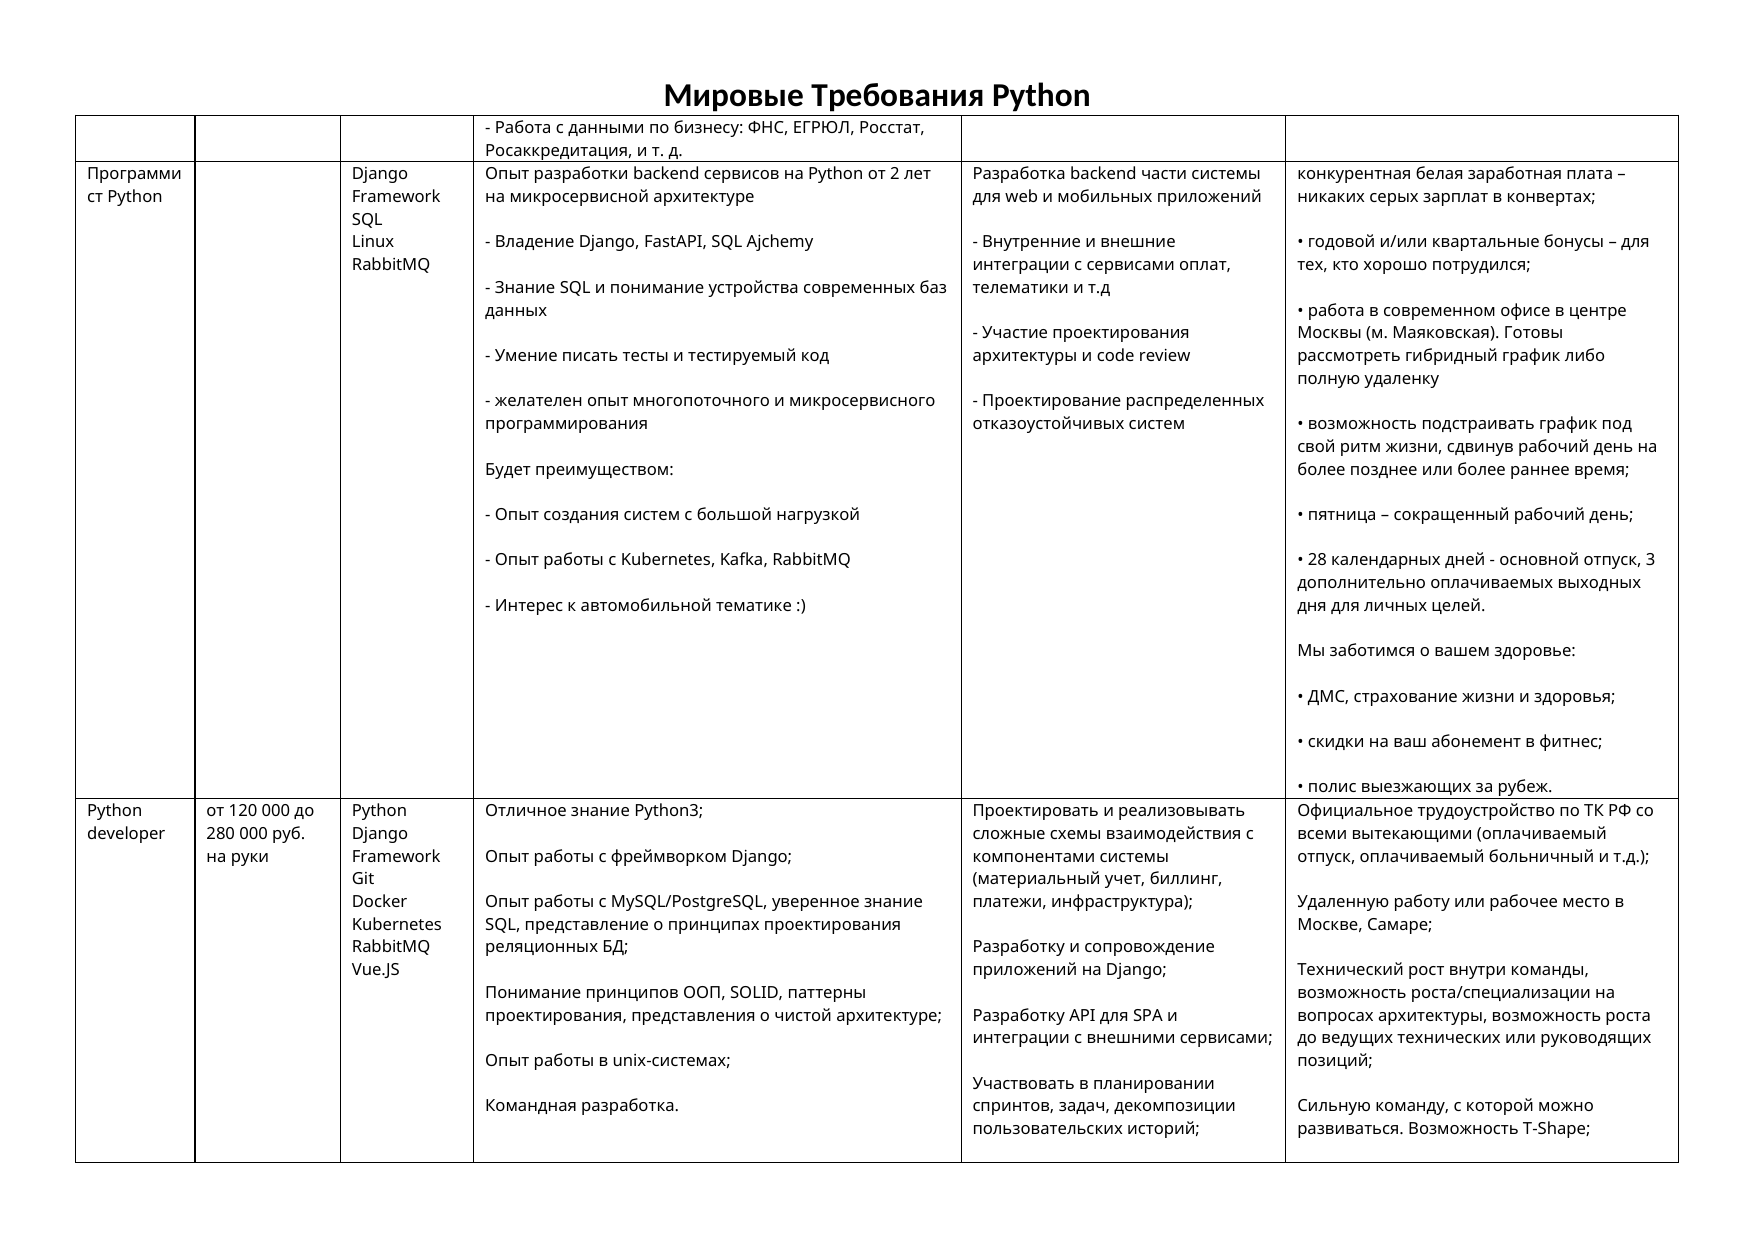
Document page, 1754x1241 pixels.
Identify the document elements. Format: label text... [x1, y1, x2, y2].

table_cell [341, 799, 473, 1162]
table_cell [962, 799, 1285, 1162]
table_cell Программист Python [76, 162, 194, 798]
table_cell Django Framework SQL Linux RabbitMQ [341, 162, 473, 798]
table_cell конкурентная белая заработная плата – никаких серых зарплат в конвертах; • годовой и/или квартальные бонусы – для тех, кто хорошо потрудился; • работа в современном офисе в центре Москвы (м. Маяковская). Готовы рассмотреть гибридный график либо полную удаленку • возможность подстраивать график под свой ритм жизни, сдвинув рабочий день на более позднее или более раннее время; • пятница – сокращенный рабочий день; • 28 календарных дней - основной отпуск, 3 дополнительно оплачиваемых выходных дня для личных целей. Мы заботимся о вашем здоровье: • ДМС, страхование жизни и здоровья; • скидки на ваш абонемент в фитнес; • полис выезжающих за рубеж. [1286, 162, 1678, 798]
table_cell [962, 116, 1285, 161]
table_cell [196, 799, 340, 1162]
table_cell [196, 162, 340, 798]
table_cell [341, 116, 473, 161]
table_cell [76, 116, 194, 161]
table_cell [1286, 116, 1678, 161]
table_cell Опыт разработки backend сервисов на Python от 2 лет на микросервисной архитектуре - Владение Django, FastAPI, SQL Ajchemy - Знание SQL и понимание устройства современных баз данных - Умение писать тесты и тестируемый код - желателен опыт многопоточного и микросервисного программирования Будет преимуществом: - Опыт создания систем с большой нагрузкой - Опыт работы с Kubernetes, Kafka, RabbitMQ - Интерес к автомобильной тематике :) [474, 162, 961, 798]
table_cell Разработка backend части системы для web и мобильных приложений - Внутренние и внешние интеграции с сервисами оплат, телематики и т.д - Участие проектирования архитектуры и code review - Проектирование распределенных отказоустойчивых систем [962, 162, 1285, 798]
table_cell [196, 116, 340, 161]
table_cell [474, 116, 961, 161]
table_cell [1286, 799, 1678, 1162]
table_cell Python developer [76, 799, 194, 1162]
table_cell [474, 799, 961, 1162]
